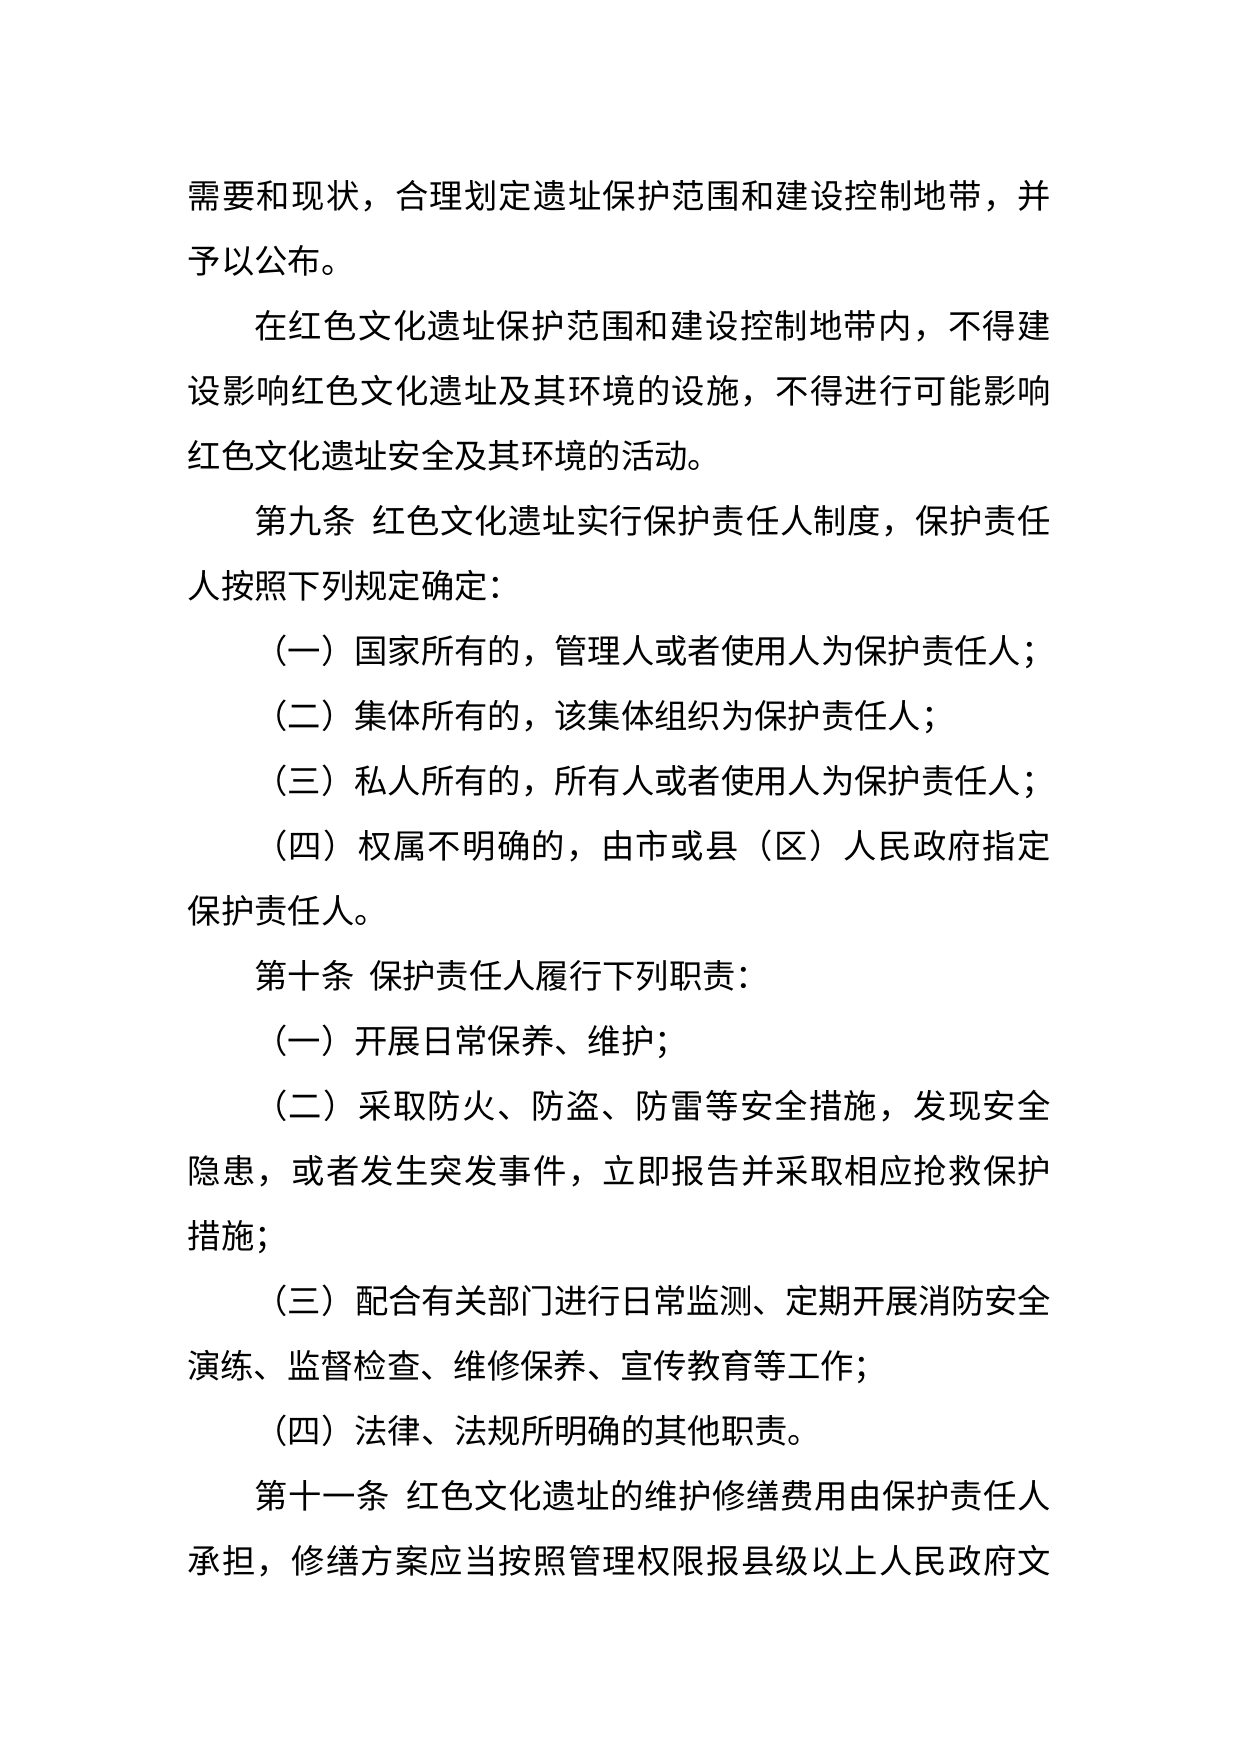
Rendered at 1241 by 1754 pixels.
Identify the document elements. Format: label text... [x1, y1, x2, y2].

text （三）配合有关部门进行日常监测、定期开展消防安全演练、监督检查、维修保养、宣传教育等工作； [187, 1267, 1053, 1397]
text （四）法律、法规所明确的其他职责。 [187, 1397, 1053, 1462]
text （一）开展日常保养、维护； [187, 1007, 1053, 1072]
text （一）国家所有的，管理人或者使用人为保护责任人； [187, 617, 1053, 682]
text （四）权属不明确的，由市或县（区）人民政府指定保护责任人。 [187, 812, 1053, 942]
text 第十条 保护责任人履行下列职责： [187, 942, 1053, 1007]
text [187, 162, 1053, 292]
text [187, 1462, 1053, 1592]
text （二）集体所有的，该集体组织为保护责任人； [187, 682, 1053, 747]
text （三）私人所有的，所有人或者使用人为保护责任人； [187, 747, 1053, 812]
text （二）采取防火、防盗、防雷等安全措施，发现安全隐患，或者发生突发事件，立即报告并采取相应抢救保护措施； [187, 1072, 1053, 1267]
text 在红色文化遗址保护范围和建设控制地带内，不得建设影响红色文化遗址及其环境的设施，不得进行可能影响红色文化遗址安全及其环境的活动。 [187, 292, 1053, 487]
text 第九条 红色文化遗址实行保护责任人制度，保护责任人按照下列规定确定： [187, 487, 1053, 617]
